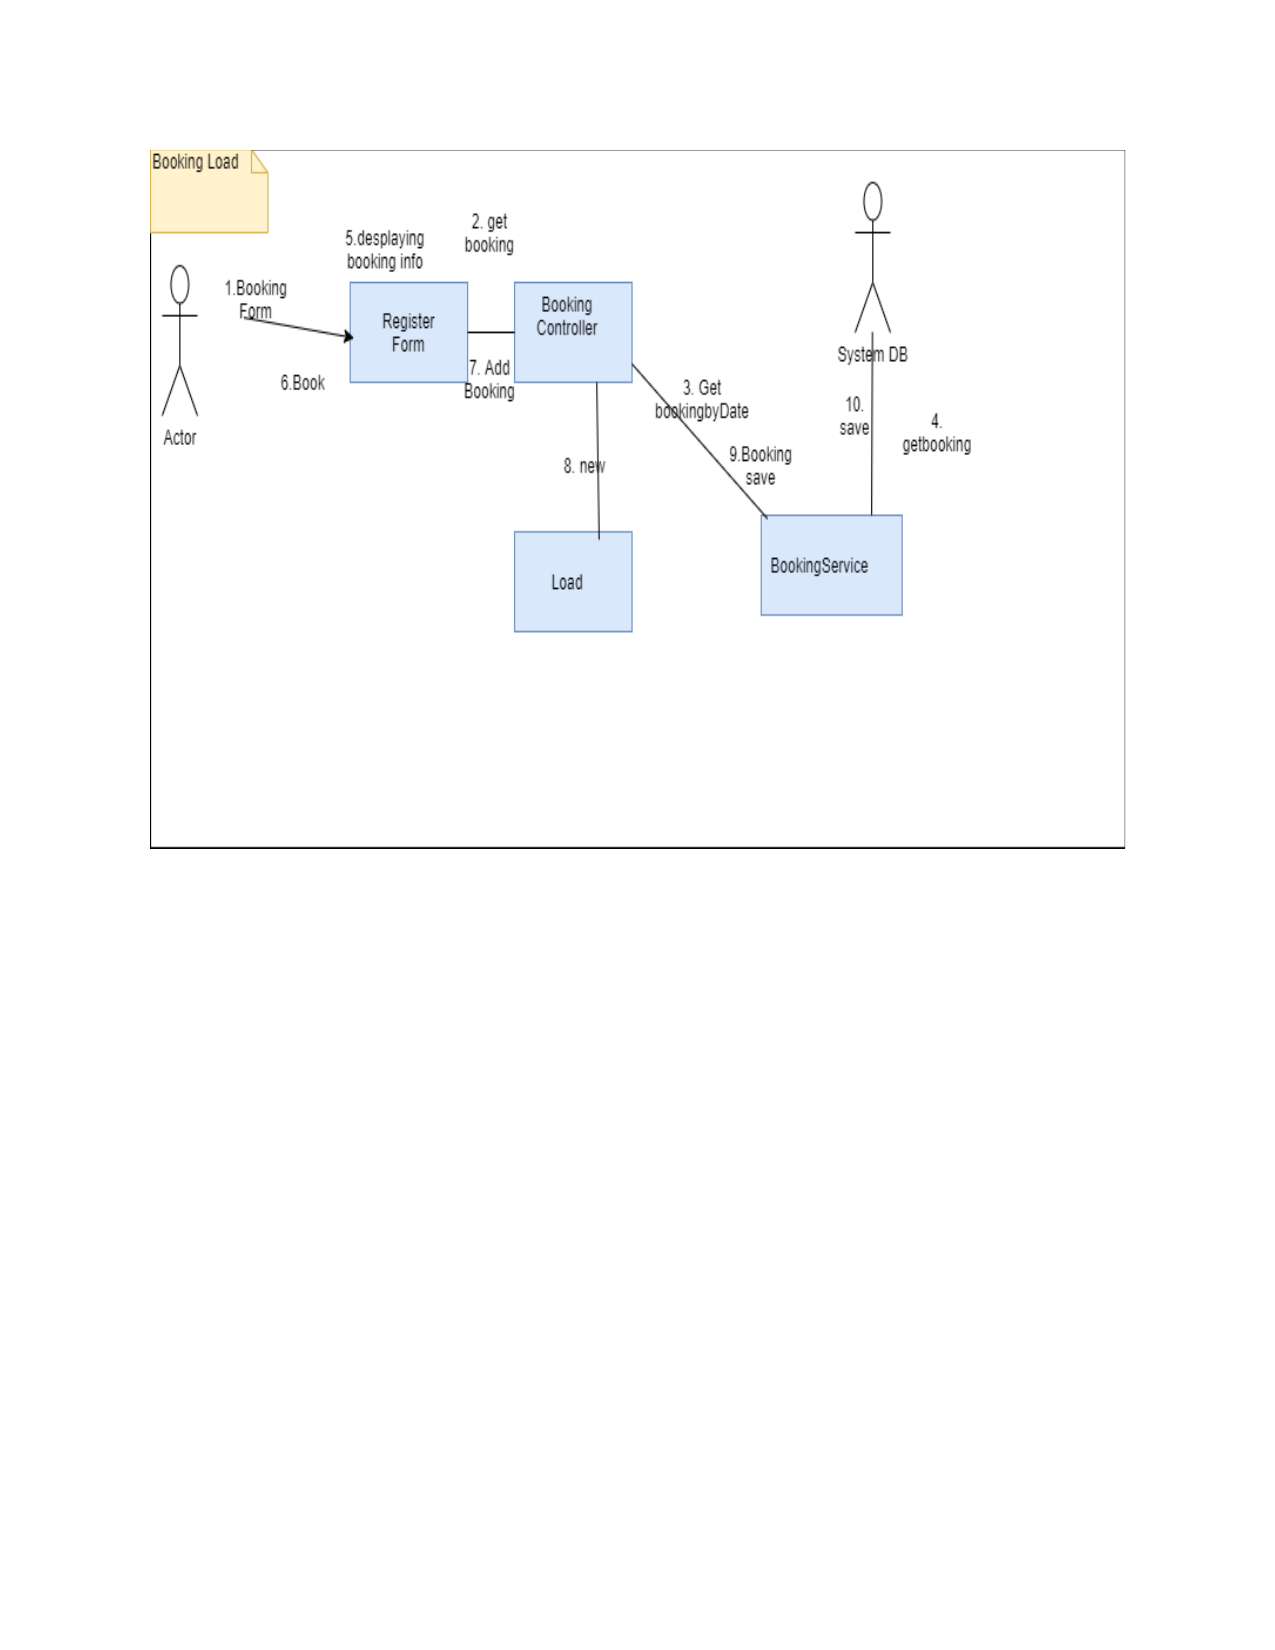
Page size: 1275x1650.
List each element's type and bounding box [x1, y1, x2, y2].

picture [150, 150, 1125, 849]
